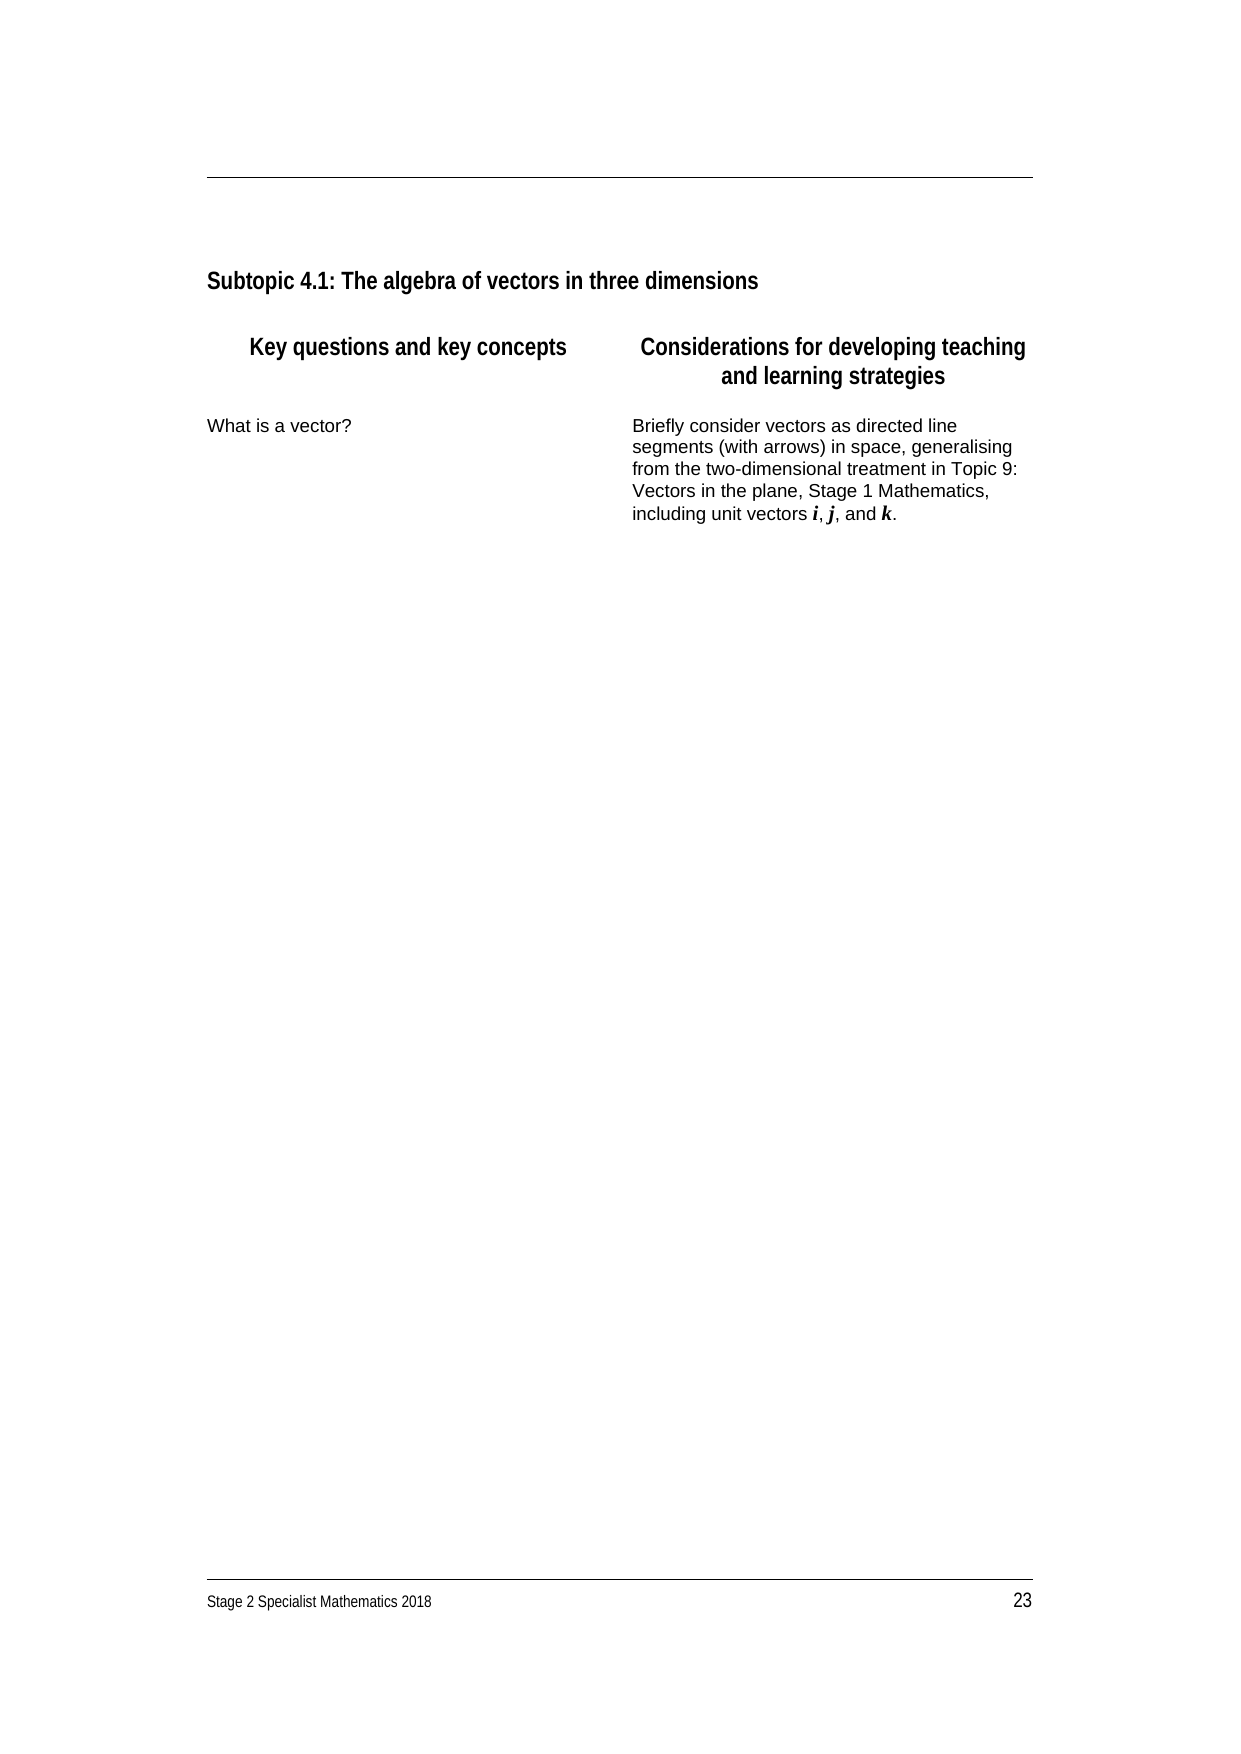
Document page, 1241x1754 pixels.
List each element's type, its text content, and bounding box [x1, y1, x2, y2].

table_cell Briefly consider vectors as directed line segments (with arrows) in space, generalising from the two-dimensional treatment in Topic 9: Vectors in the plane, Stage 1 Mathematics, including unit vectors i, j, and k. [621, 402, 1046, 525]
text Subtopic 4.1: The algebra of vectors in three dimensions [207, 266, 1033, 295]
table_header Considerations for developing teaching and learning strategies [621, 333, 1046, 402]
table_cell What is a vector? [196, 402, 621, 525]
table_header Key questions and key concepts [196, 333, 621, 402]
